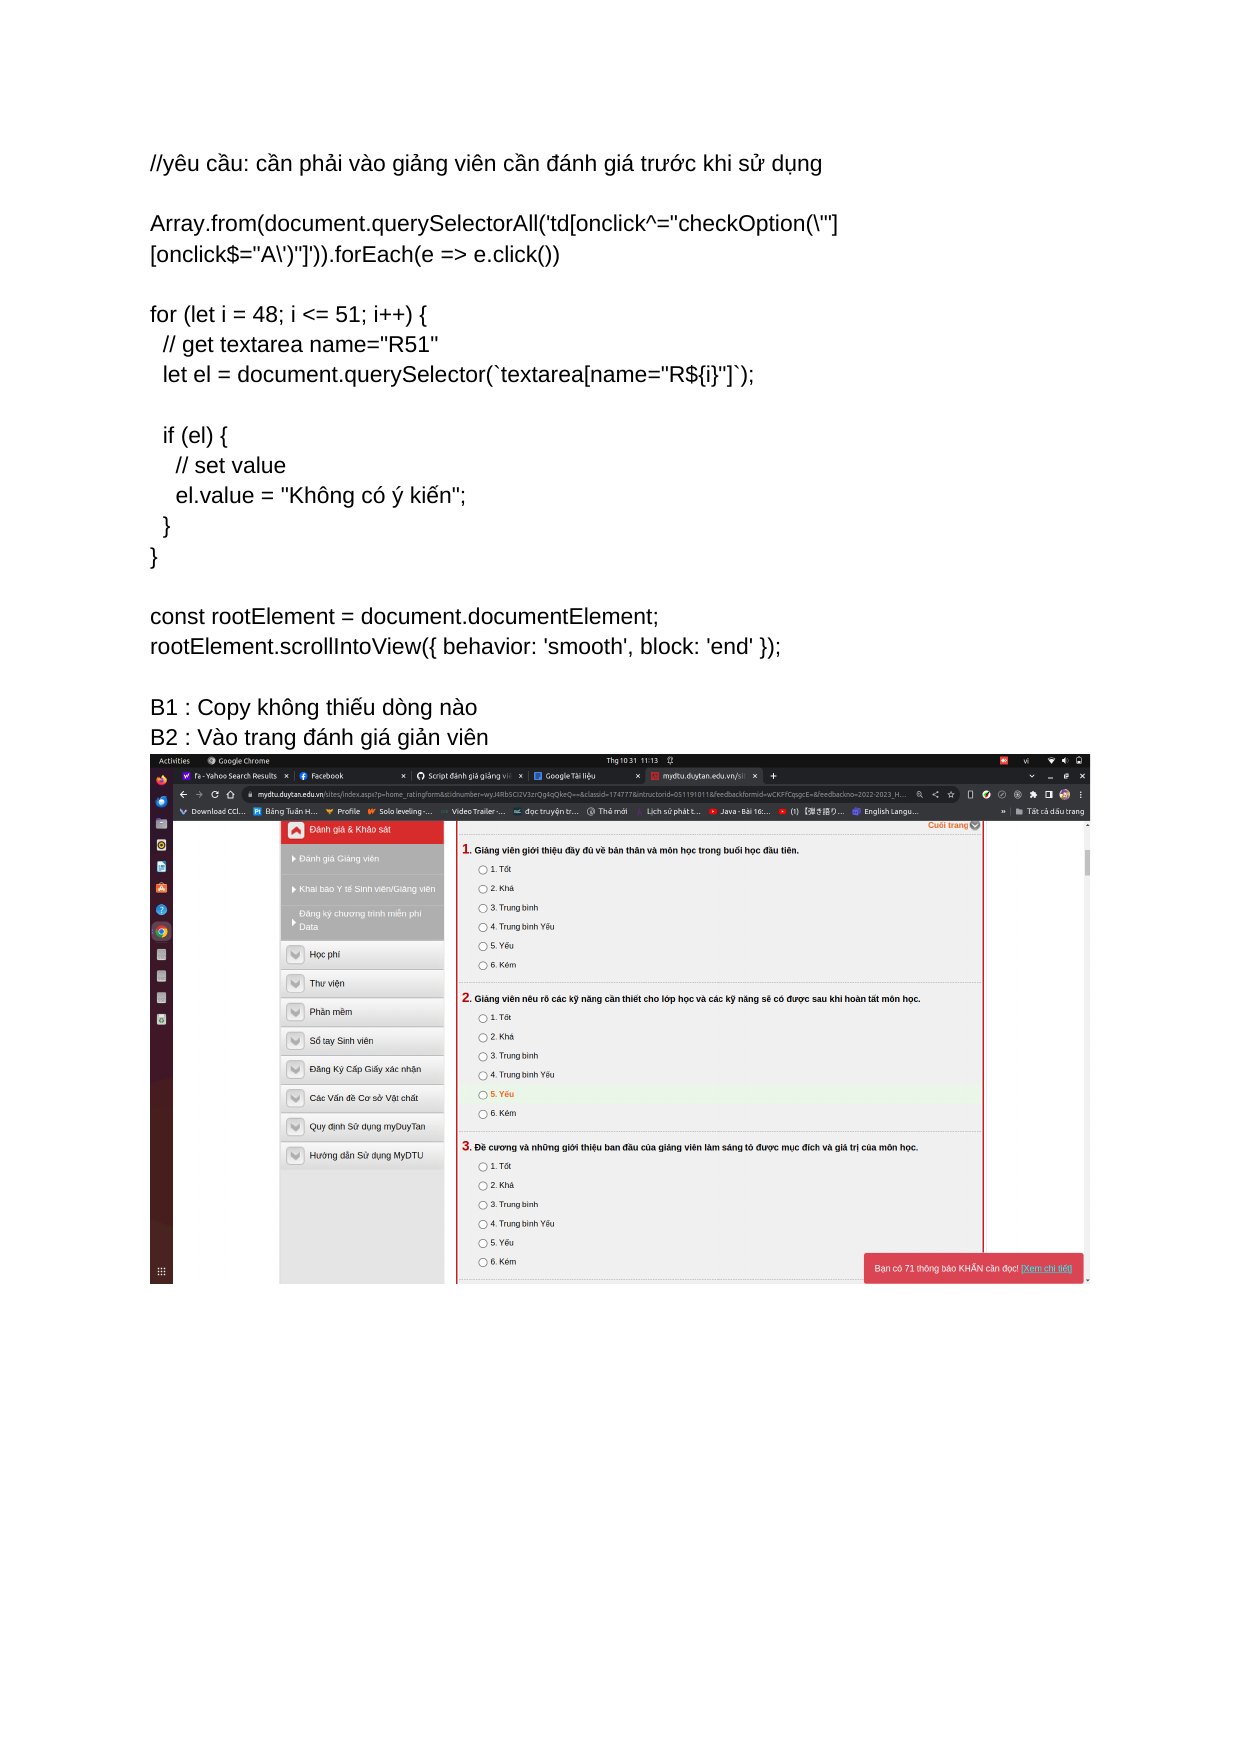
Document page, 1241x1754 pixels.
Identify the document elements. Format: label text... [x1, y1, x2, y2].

text rootElement.scrollIntoView({ behavior: 'smooth', block: 'end' }); [150, 633, 1090, 660]
text //yêu cầu: cần phải vào giảng viên cần đánh giá trước khi sử dụng [150, 150, 1090, 176]
text } [150, 512, 1090, 539]
text const rootElement = document.documentElement; [150, 603, 1090, 629]
text for (let i = 48; i <= 51; i++) { [150, 301, 1090, 327]
text let el = document.querySelector(`textarea[name="R${i}"]`); [150, 361, 1090, 388]
text } [150, 543, 1090, 569]
text // get textarea name="R51" [150, 331, 1090, 358]
text el.value = "Không có ý kiến"; [150, 482, 1090, 509]
text Array.from(document.querySelectorAll('td[onclick^="checkOption(\'"][onclick$="A\')"]')).forEach(e => e.click()) [150, 210, 1090, 267]
text // set value [150, 452, 1090, 478]
text if (el) { [150, 422, 1090, 448]
text B1 : Copy không thiếu dòng nào B2 : Vào trang đánh giá giản viên B3 bấm F12 hoặc chuột phải chọn “Kiểm Tra" [150, 663, 1090, 754]
picture [150, 754, 1091, 1284]
